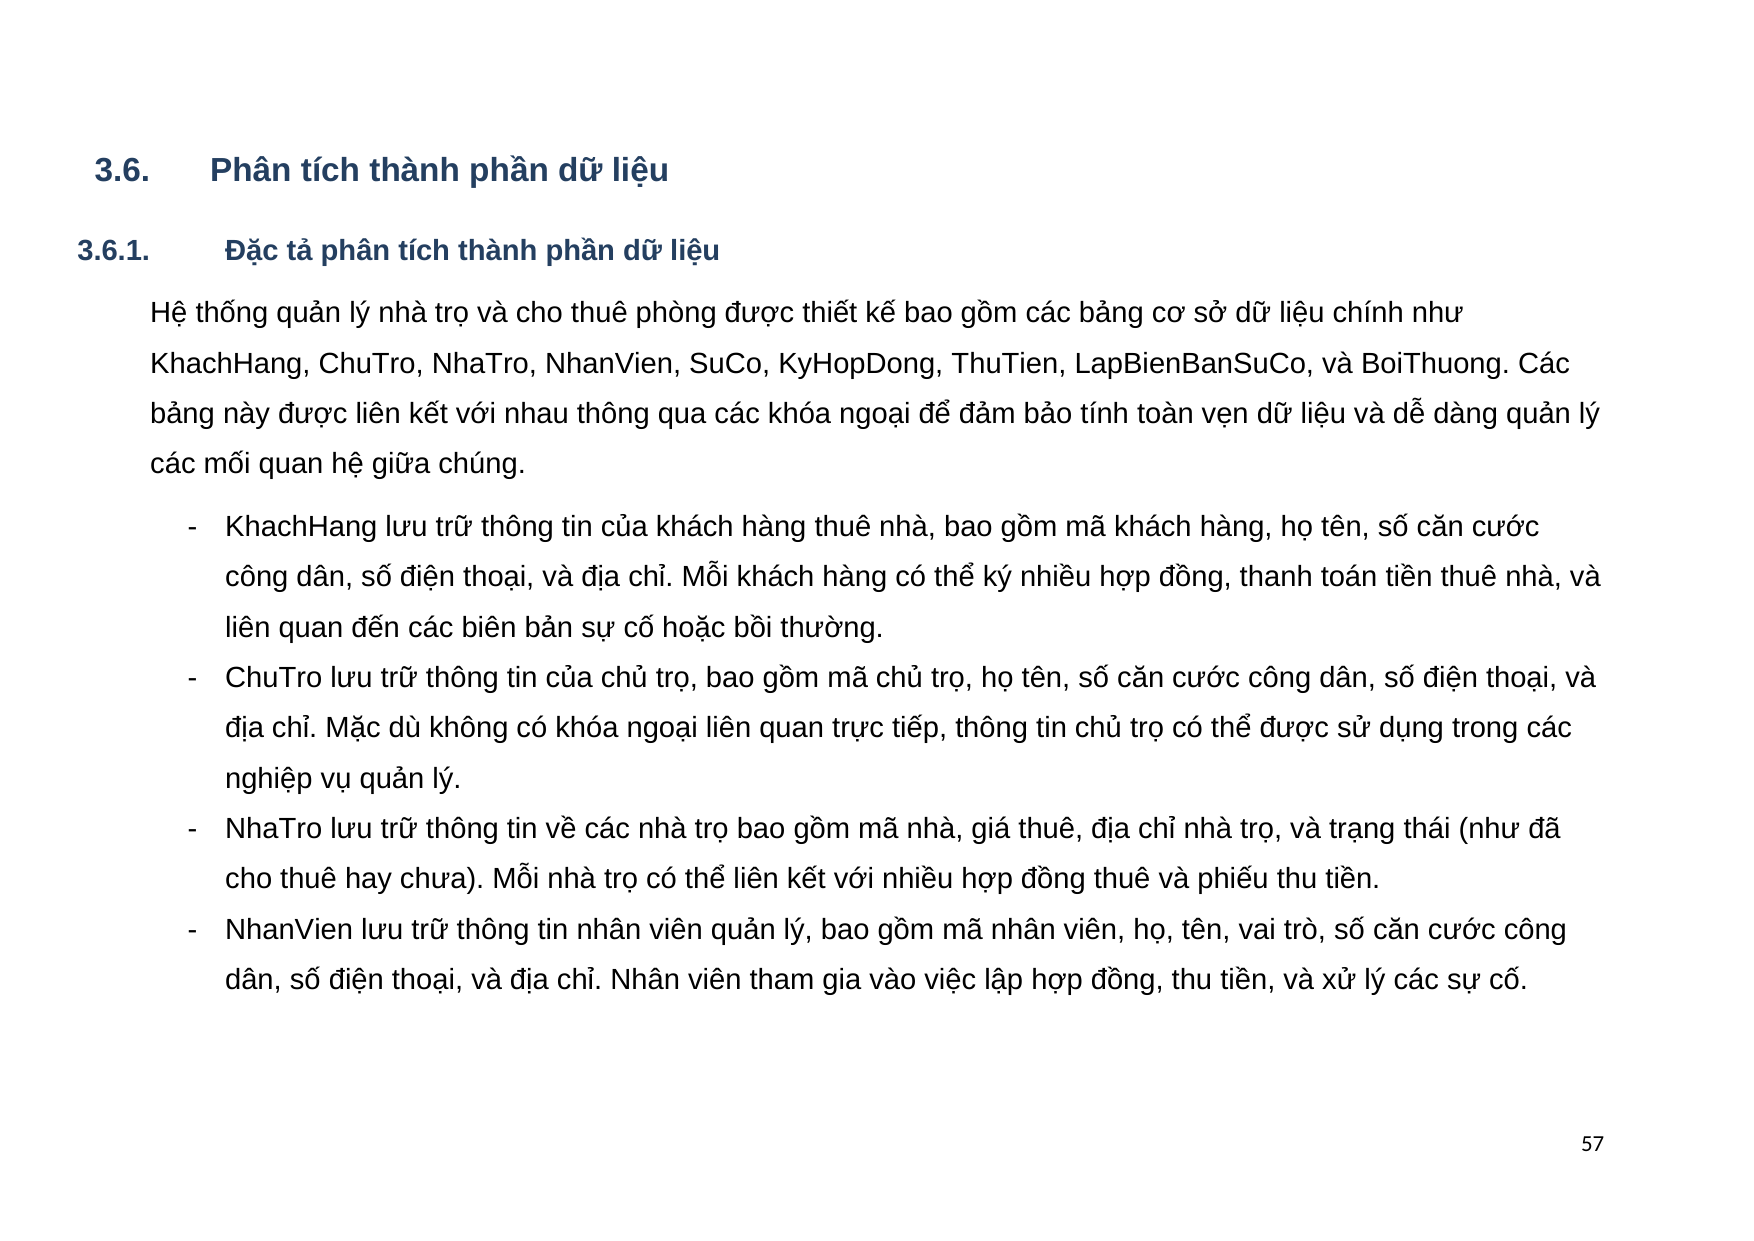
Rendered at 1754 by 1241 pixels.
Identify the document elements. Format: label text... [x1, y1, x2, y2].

subtitle Phân tích thành phần dữ liệu [150, 150, 1604, 188]
list NhaTro lưu trữ thông tin về các nhà trọ bao gồm mã nhà, giá thuê, địa chỉ nhà trọ, và trạng thái (như đã cho thuê hay chưa). Mỗi nhà trọ có thể liên kết với nhiều hợp đồng thuê và phiếu thu tiền. [187, 811, 1604, 895]
text Hệ thống quản lý nhà trọ và cho thuê phòng được thiết kế bao gồm các bảng cơ sở dữ liệu chính như KhachHang, ChuTro, NhaTro, NhanVien, SuCo, KyHopDong, ThuTien, LapBienBanSuCo, và BoiThuong. Các bảng này được liên kết với nhau thông qua các khóa ngoại để đảm bảo tính toàn vẹn dữ liệu và dễ dàng quản lý các mối quan hệ giữa chúng. [150, 295, 1604, 480]
list NhanVien lưu trữ thông tin nhân viên quản lý, bao gồm mã nhân viên, họ, tên, vai trò, số căn cước công dân, số điện thoại, và địa chỉ. Nhân viên tham gia vào việc lập hợp đồng, thu tiền, và xử lý các sự cố. [187, 912, 1604, 996]
subtitle Đặc tả phân tích thành phần dữ liệu [150, 233, 1604, 266]
list KhachHang lưu trữ thông tin của khách hàng thuê nhà, bao gồm mã khách hàng, họ tên, số căn cước công dân, số điện thoại, và địa chỉ. Mỗi khách hàng có thể ký nhiều hợp đồng, thanh toán tiền thuê nhà, và liên quan đến các biên bản sự cố hoặc bồi thường. [187, 509, 1604, 643]
list ChuTro lưu trữ thông tin của chủ trọ, bao gồm mã chủ trọ, họ tên, số căn cước công dân, số điện thoại, và địa chỉ. Mặc dù không có khóa ngoại liên quan trực tiếp, thông tin chủ trọ có thể được sử dụng trong các nghiệp vụ quản lý. [187, 660, 1604, 794]
